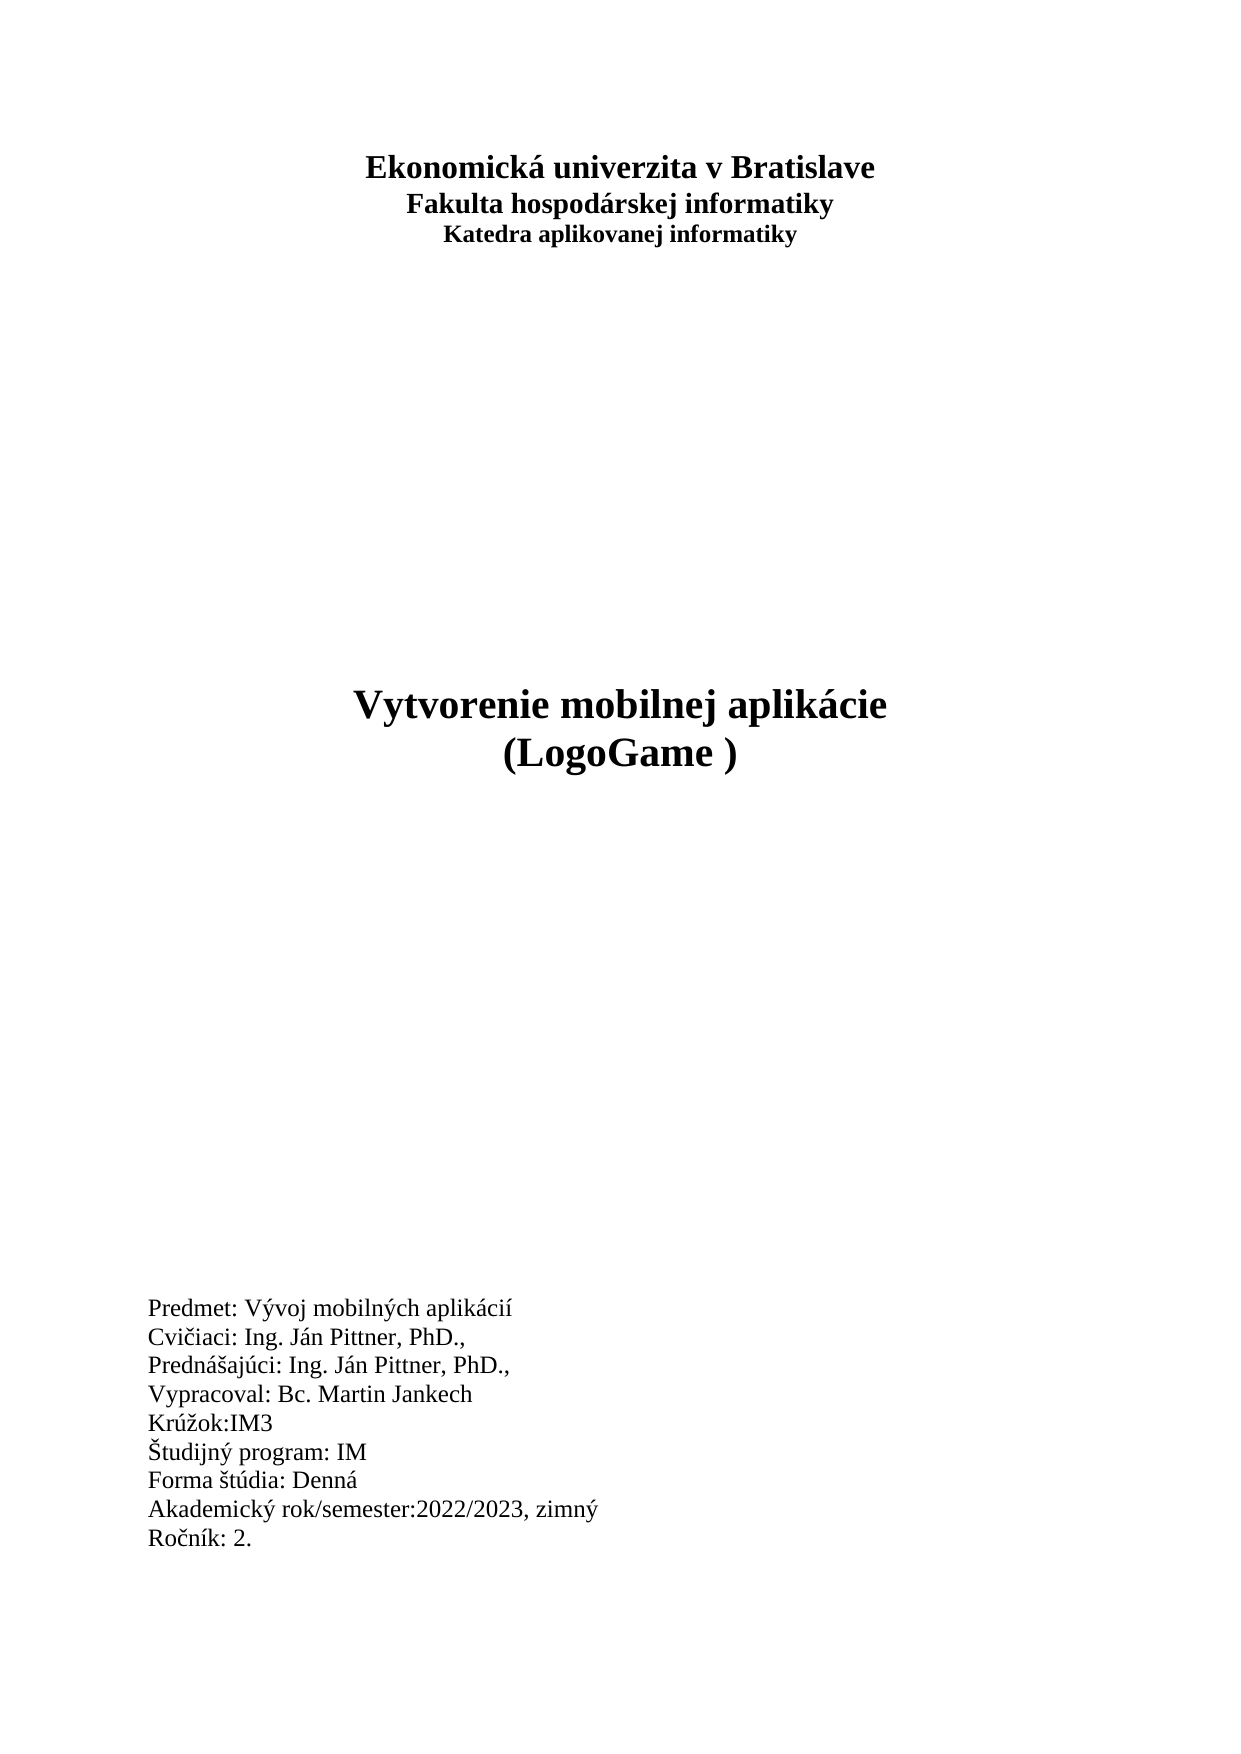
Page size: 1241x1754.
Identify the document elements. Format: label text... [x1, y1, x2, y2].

text Forma štúdia: Denná [148, 1465, 1093, 1494]
text Krúžok:IM3 [148, 1408, 1093, 1437]
text Vypracoval: Bc. Martin Jankech [148, 1379, 1093, 1408]
text Katedra aplikovanej informatiky [148, 219, 1093, 248]
text Vytvorenie mobilnej aplikácie [148, 679, 1093, 727]
text (LogoGame ) [148, 727, 1093, 775]
text Ekonomická univerzita v Bratislave [148, 148, 1093, 186]
text Ročník: 2. [148, 1523, 1093, 1552]
text Predmet: Vývoj mobilných aplikácií [148, 1293, 1093, 1322]
text Prednášajúci: Ing. Ján Pittner, PhD., [148, 1350, 1093, 1379]
text Študijný program: IM [148, 1437, 1093, 1465]
text Fakulta hospodárskej informatiky [148, 186, 1093, 219]
text Cvičiaci: Ing. Ján Pittner, PhD., [148, 1322, 1093, 1350]
text Akademický rok/semester:2022/2023, zimný [148, 1494, 1093, 1523]
